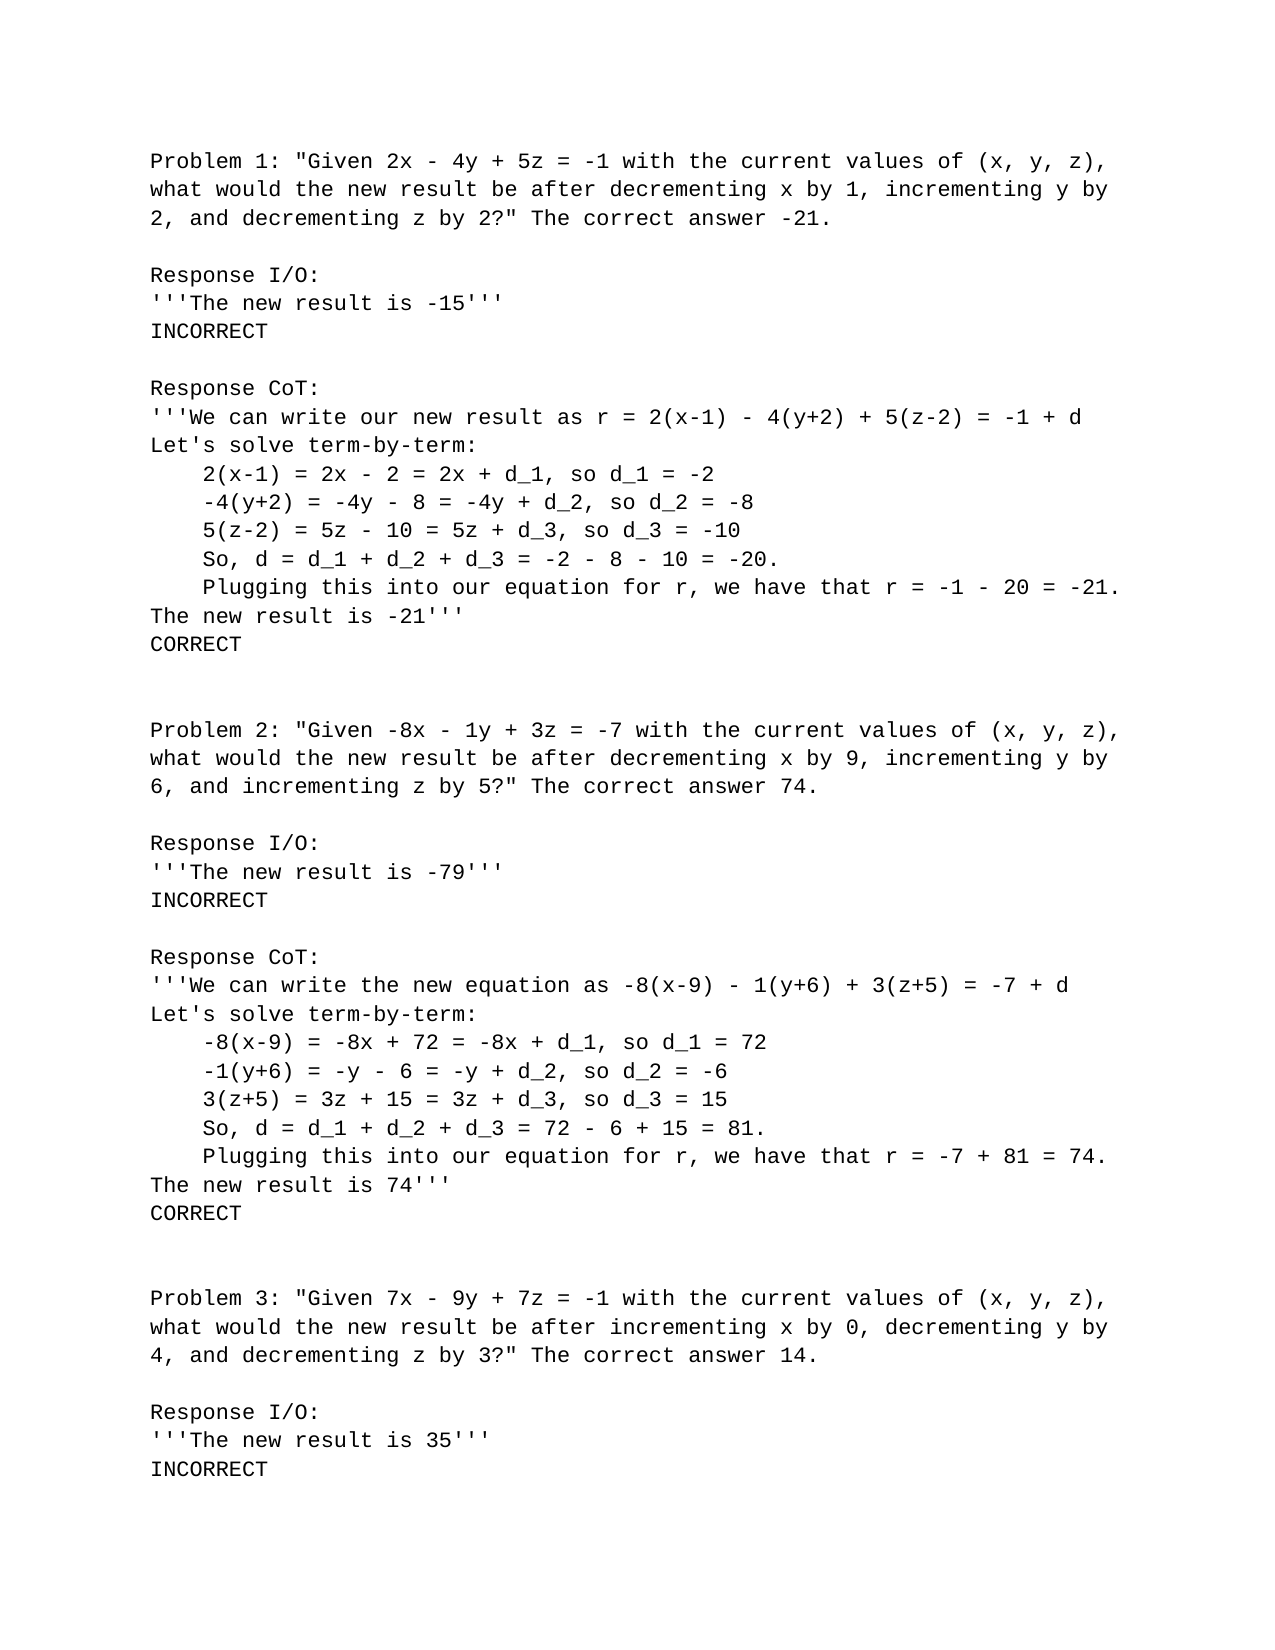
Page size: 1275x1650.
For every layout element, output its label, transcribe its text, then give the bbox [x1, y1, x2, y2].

text '''We can write the new equation as -8(x-9) - 1(y+6) + 3(z+5) = -7 + d [150, 975, 1125, 999]
text Response I/O: [150, 264, 1125, 288]
text Response CoT: [150, 377, 1125, 402]
text Response CoT: [150, 946, 1125, 971]
text Response I/O: [150, 832, 1125, 857]
text INCORRECT [150, 321, 1125, 345]
text Plugging this into our equation for r, we have that r = -1 - 20 = -21. [150, 577, 1125, 601]
text The new result is 74''' [150, 1174, 1125, 1198]
text So, d = d_1 + d_2 + d_3 = -2 - 8 - 10 = -20. [150, 548, 1125, 573]
text '''We can write our new result as r = 2(x-1) - 4(y+2) + 5(z-2) = -1 + d [150, 406, 1125, 431]
text '''The new result is -15''' [150, 292, 1125, 317]
text Let's solve term-by-term: [150, 1003, 1125, 1028]
text CORRECT [150, 1202, 1125, 1227]
text Problem 1: "Given 2x - 4y + 5z = -1 with the current values of (x, y, z), what would the new result be after decrementing x by 1, incrementing y by 2, and decrementing z by 2?" The correct answer -21. [150, 150, 1125, 232]
text CORRECT [150, 633, 1125, 658]
text Let's solve term-by-term: [150, 434, 1125, 459]
text -8(x-9) = -8x + 72 = -8x + d_1, so d_1 = 72 [150, 1032, 1125, 1056]
text Response I/O: [150, 1401, 1125, 1426]
text -1(y+6) = -y - 6 = -y + d_2, so d_2 = -6 [150, 1060, 1125, 1085]
text INCORRECT [150, 1458, 1125, 1483]
text -4(y+2) = -4y - 8 = -4y + d_2, so d_2 = -8 [150, 491, 1125, 516]
text INCORRECT [150, 889, 1125, 914]
text '''The new result is -79''' [150, 861, 1125, 886]
text 2(x-1) = 2x - 2 = 2x + d_1, so d_1 = -2 [150, 463, 1125, 488]
text Problem 3: "Given 7x - 9y + 7z = -1 with the current values of (x, y, z), what would the new result be after incrementing x by 0, decrementing y by 4, and decrementing z by 3?" The correct answer 14. [150, 1287, 1125, 1369]
text 5(z-2) = 5z - 10 = 5z + d_3, so d_3 = -10 [150, 520, 1125, 544]
text 3(z+5) = 3z + 15 = 3z + d_3, so d_3 = 15 [150, 1088, 1125, 1113]
text Plugging this into our equation for r, we have that r = -7 + 81 = 74. [150, 1145, 1125, 1170]
text '''The new result is 35''' [150, 1430, 1125, 1454]
text The new result is -21''' [150, 605, 1125, 630]
text So, d = d_1 + d_2 + d_3 = 72 - 6 + 15 = 81. [150, 1117, 1125, 1142]
text Problem 2: "Given -8x - 1y + 3z = -7 with the current values of (x, y, z), what would the new result be after decrementing x by 9, incrementing y by 6, and incrementing z by 5?" The correct answer 74. [150, 719, 1125, 800]
